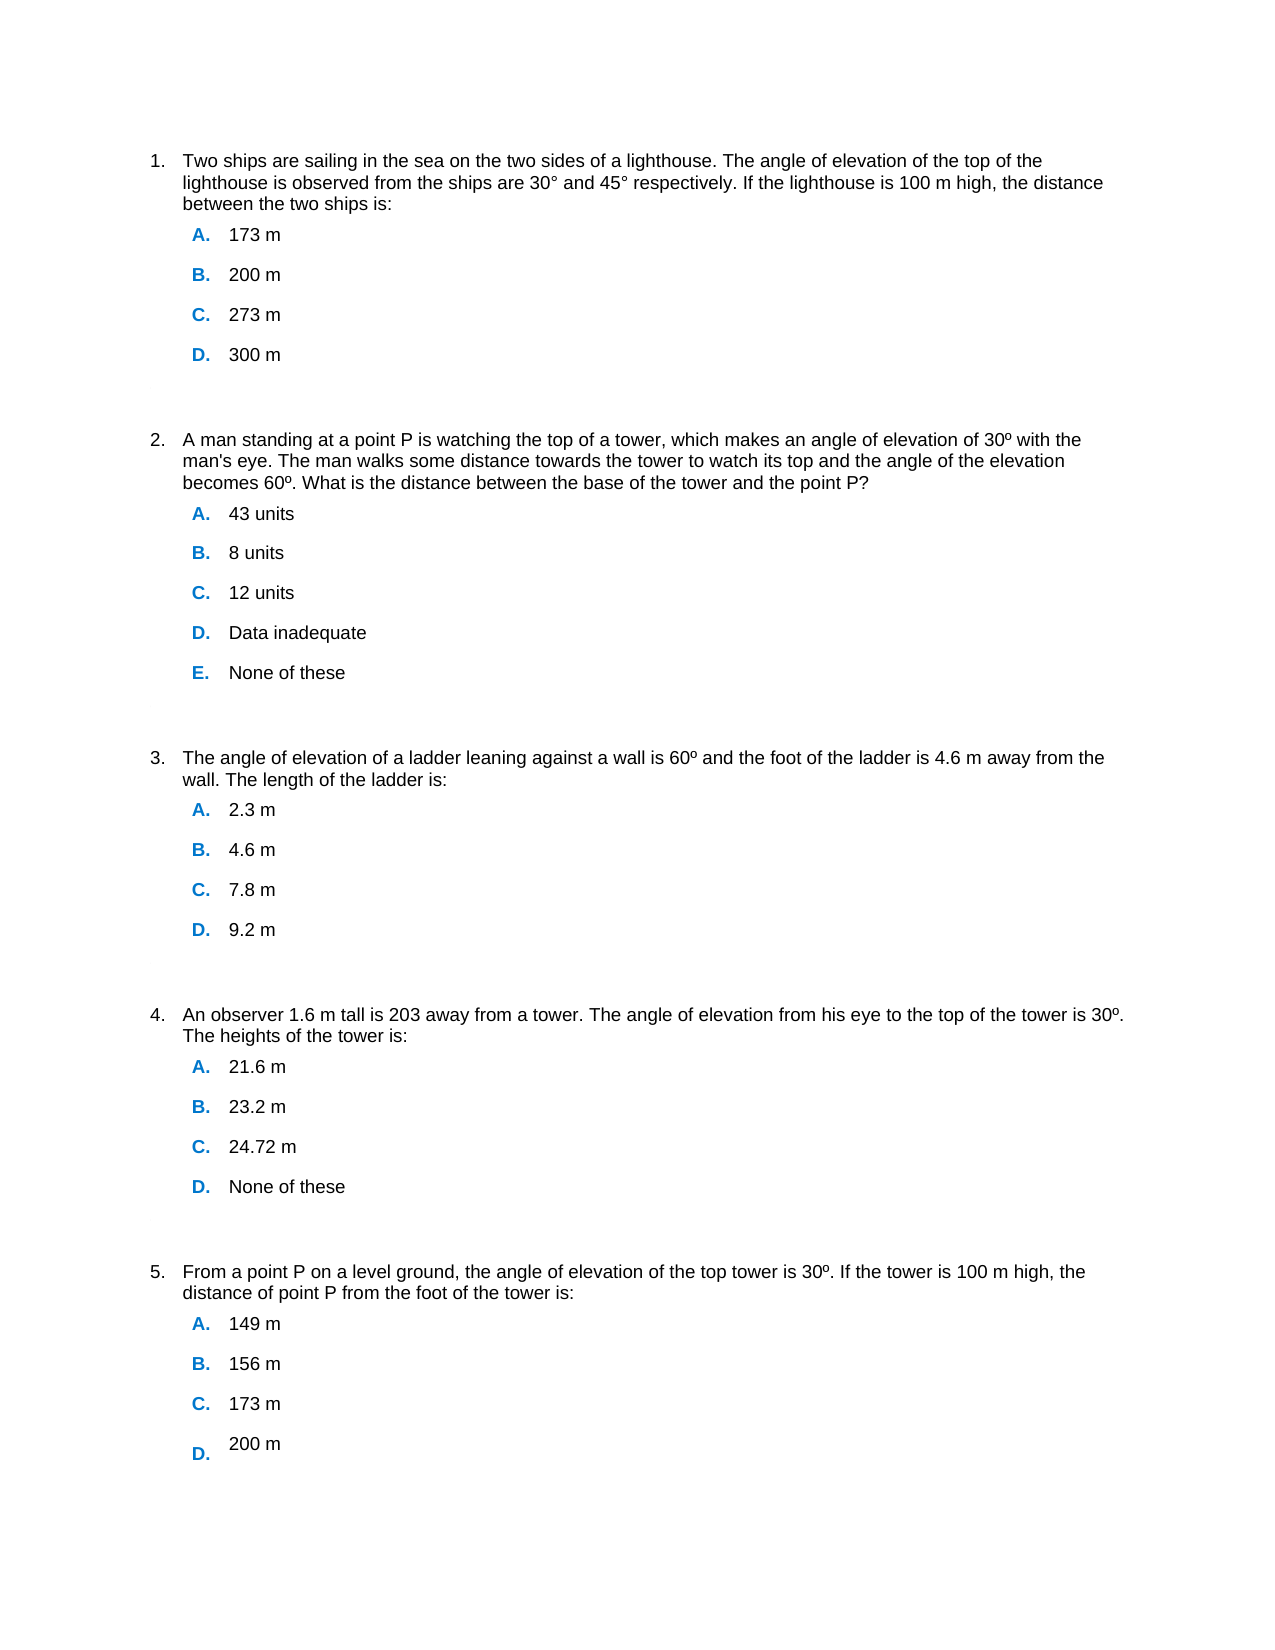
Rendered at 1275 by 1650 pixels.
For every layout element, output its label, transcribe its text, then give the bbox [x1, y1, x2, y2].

table_cell [183, 790, 1125, 949]
table_cell [183, 215, 1125, 374]
table_header The angle of elevation of a ladder leaning against a wall is 60º and the foot of the ladder is 4.6 m away from the wall. The length of the ladder is: [183, 747, 1125, 790]
table_header Two ships are sailing in the sea on the two sides of a lighthouse. The angle of elevation of the top of the lighthouse is observed from the ships are 30° and 45° respectively. If the lighthouse is 100 m high, the distance between the two ships is: [183, 150, 1125, 215]
table_header 2. [150, 429, 182, 693]
table_cell [183, 1047, 1125, 1206]
table_header An observer 1.6 m tall is 203 away from a tower. The angle of elevation from his eye to the top of the tower is 30º. The heights of the tower is: [183, 1004, 1125, 1047]
table_header A man standing at a point P is watching the top of a tower, which makes an angle of elevation of 30º with the man's eye. The man walks some distance towards the tower to watch its top and the angle of the elevation becomes 60º. What is the distance between the base of the tower and the point P? [183, 429, 1125, 493]
table_header 5. [150, 1261, 182, 1485]
table_header 1. [150, 150, 182, 374]
table_header From a point P on a level ground, the angle of elevation of the top tower is 30º. If the tower is 100 m high, the distance of point P from the foot of the tower is: [183, 1261, 1125, 1304]
table_header 3. [150, 747, 182, 949]
table_cell [183, 1304, 1125, 1485]
table_header 4. [150, 1004, 182, 1206]
table_cell [183, 493, 1125, 693]
